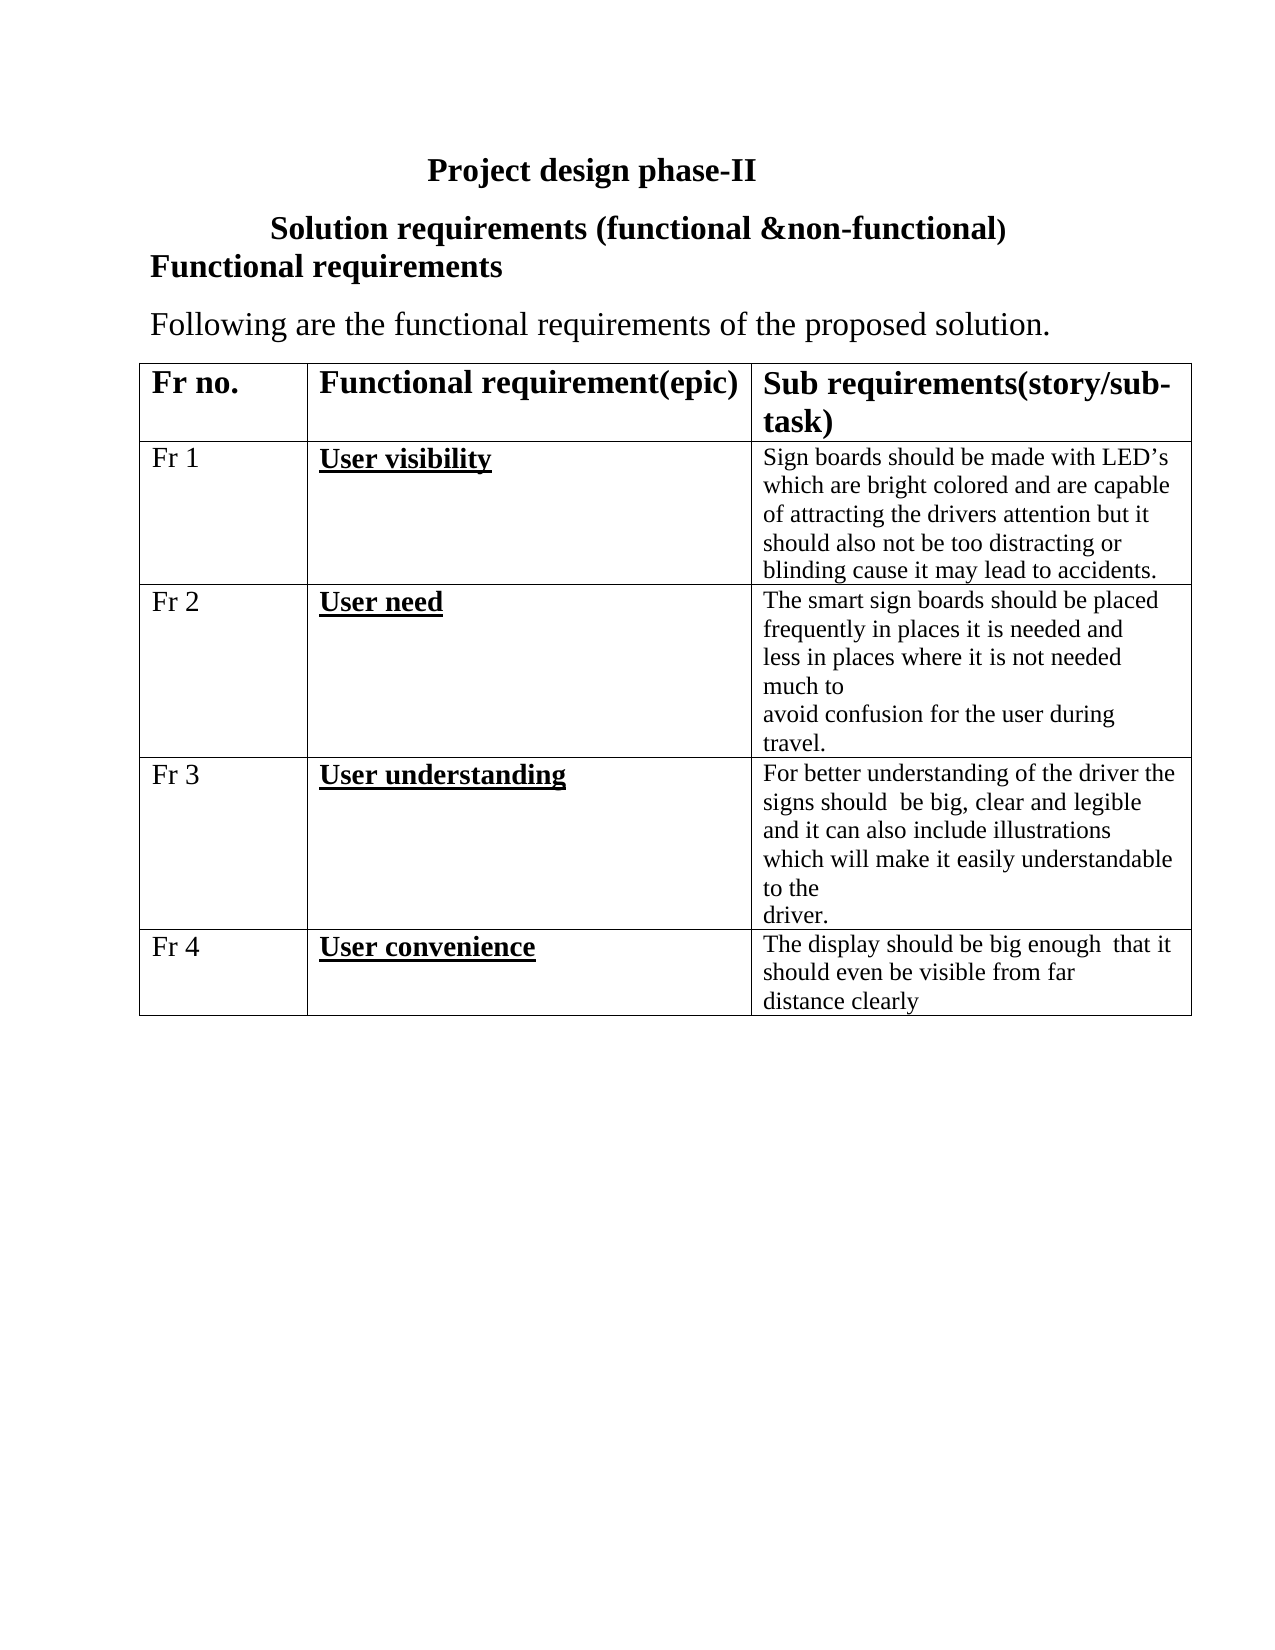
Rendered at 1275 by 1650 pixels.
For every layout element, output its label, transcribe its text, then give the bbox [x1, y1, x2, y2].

subtitle Functional requirements [150, 246, 1204, 284]
table_cell User convenience [308, 930, 751, 1015]
table_cell User understanding [308, 758, 751, 929]
text Following are the functional requirements of the proposed solution. [150, 304, 1204, 342]
table_cell For better understanding of the driver the signs should be big, clear and legible and it can also include illustrations which will make it easily understandable to the driver. [752, 758, 1191, 929]
table_cell Fr 2 [140, 585, 307, 757]
text Solution requirements (functional &non-functional) [268, 208, 1007, 246]
table_cell Sign boards should be made with LED’s which are bright colored and are capable of attracting the drivers attention but it should also not be too distracting or blinding cause it may lead to accidents. [752, 442, 1191, 584]
table_cell The smart sign boards should be placed frequently in places it is needed and less in places where it is not needed much to avoid confusion for the user during travel. [752, 585, 1191, 757]
table_cell Fr 1 [140, 442, 307, 584]
table_cell The display should be big enough that it should even be visible from far distance clearly [752, 930, 1191, 1015]
subtitle Project design phase-II [366, 150, 1007, 188]
table_header Fr no. [140, 364, 307, 441]
table_header Functional requirement(epic) [308, 364, 751, 441]
table_cell Fr 4 [140, 930, 307, 1015]
table_cell Fr 3 [140, 758, 307, 929]
table_cell User visibility [308, 442, 751, 584]
table_cell User need [308, 585, 751, 757]
table_header Sub requirements(story/sub- task) [752, 364, 1191, 441]
